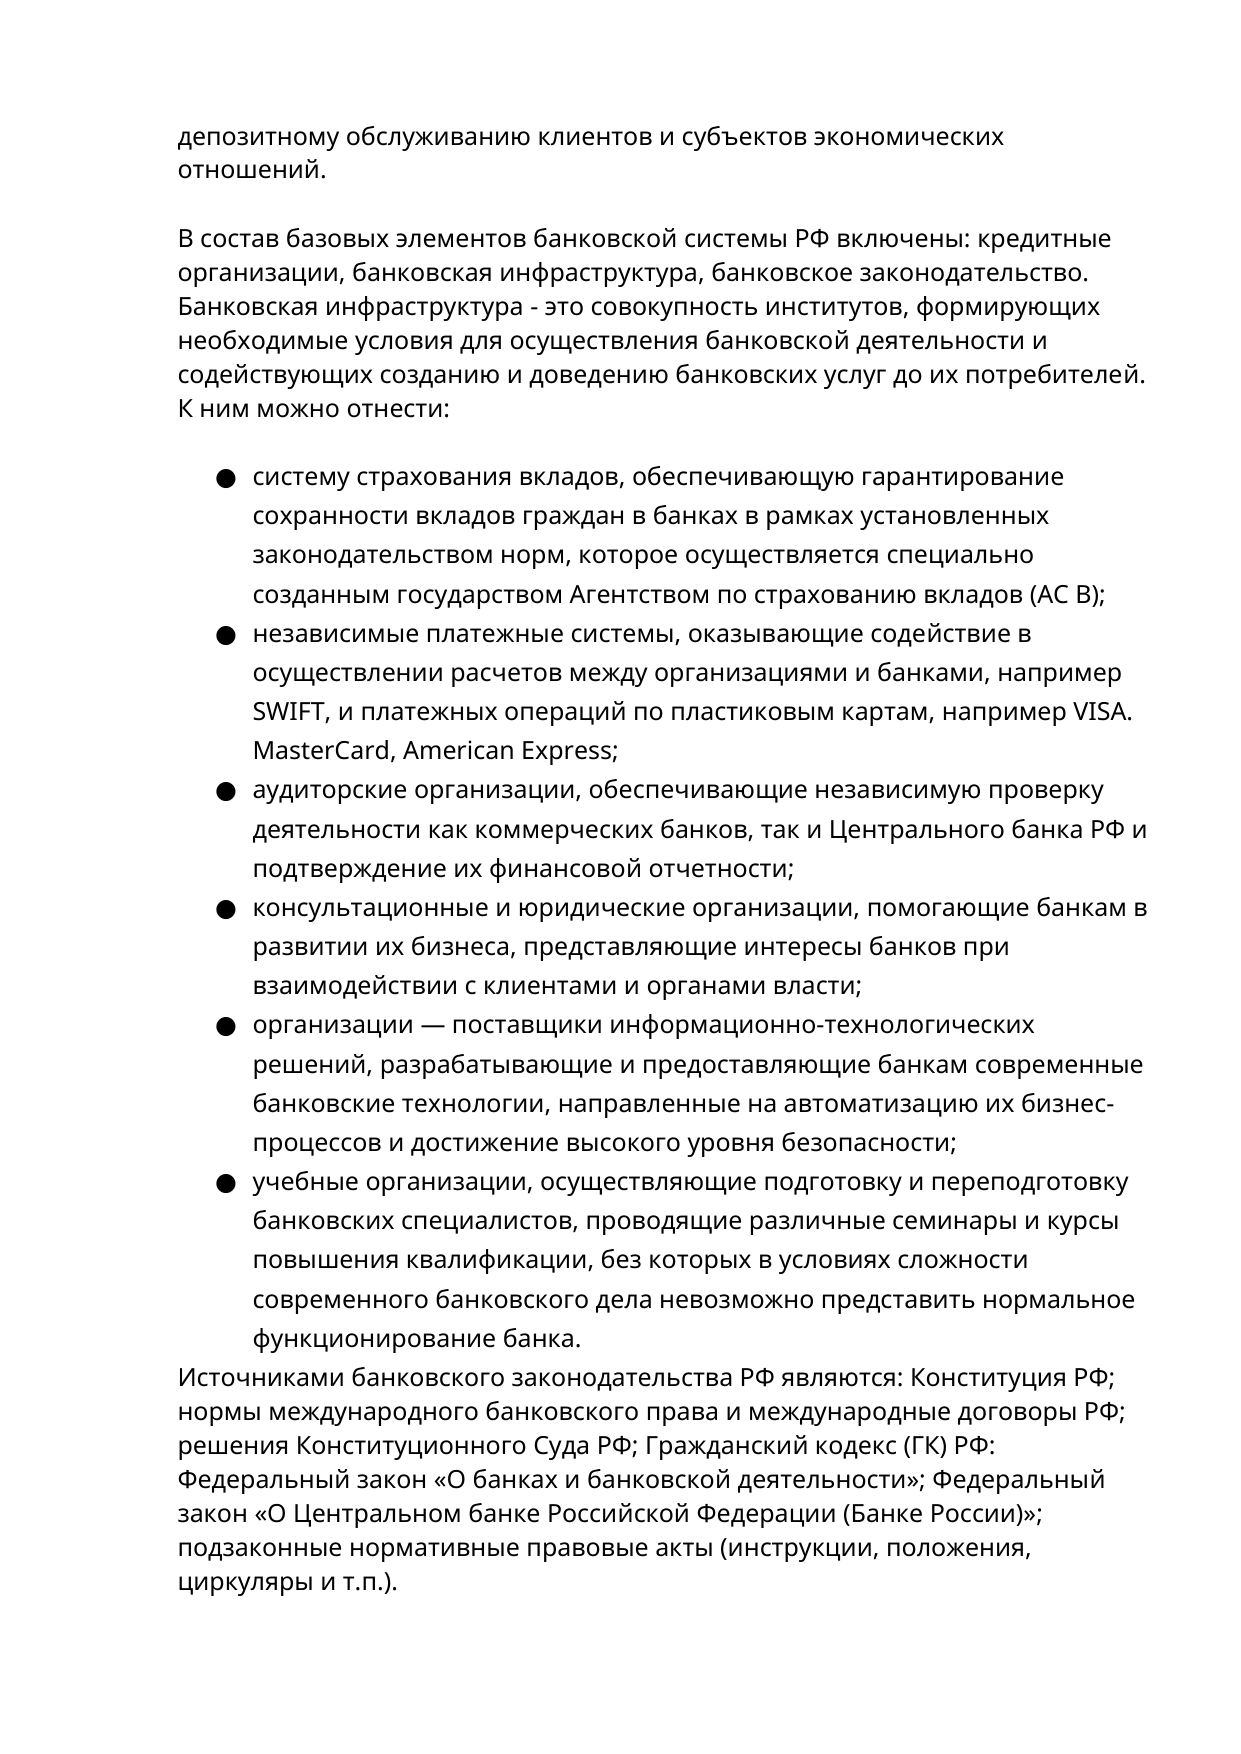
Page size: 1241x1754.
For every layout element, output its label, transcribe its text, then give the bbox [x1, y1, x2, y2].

list консультационные и юридические организации, помогающие банкам в развитии их бизнеса, представляющие интересы банков при взаимодействии с клиентами и органами власти; [215, 889, 1152, 1002]
text Источниками банковского законодательства РФ являются: Конституция РФ; нормы международного банковского права и международные договоры РФ; решения Конституционного Суда РФ; Гражданский кодекс (ГК) РФ: Федеральный закон «О банках и банковской деятельности»; Федеральный закон «О Центральном банке Российской Федерации (Банке России)»; подзаконные нормативные правовые акты (инструкции, положения, циркуляры и т.п.). [177, 1359, 1152, 1598]
text Банковская инфраструктура - это совокупность институтов, формирующих необходимые условия для осуществления банковской деятельности и содействующих созданию и доведению банковских услуг до их потребителей. К ним можно отнести: [177, 288, 1152, 425]
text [177, 118, 1152, 186]
list организации — поставщики информационно-технологических решений, разрабатывающие и предоставляющие банкам современные банковские технологии, направленные на автоматизацию их бизнес-процессов и достижение высокого уровня безопасности; [215, 1007, 1152, 1159]
list независимые платежные системы, оказывающие содействие в осуществлении расчетов между организациями и банками, например SWIFT, и платежных операций по пластиковым картам, например VISA. MasterCard, American Express; [215, 615, 1152, 767]
list учебные организации, осуществляющие подготовку и переподготовку банковских специалистов, проводящие различные семинары и курсы повышения квалификации, без которых в условиях сложности современного банковского дела невозможно представить нормальное функционирование банка. [215, 1164, 1152, 1354]
text В состав базовых элементов банковской системы РФ включены: кредитные организации, банковская инфраструктура, банковское законодательство. [177, 220, 1152, 288]
list систему страхования вкладов, обеспечивающую гарантирование сохранности вкладов граждан в банках в рамках установленных законодательством норм, которое осуществляется специально созданным государством Агентством по страхованию вкладов (АС В); [215, 459, 1152, 610]
list аудиторские организации, обеспечивающие независимую проверку деятельности как коммерческих банков, так и Центрального банка РФ и подтверждение их финансовой отчетности; [215, 772, 1152, 884]
